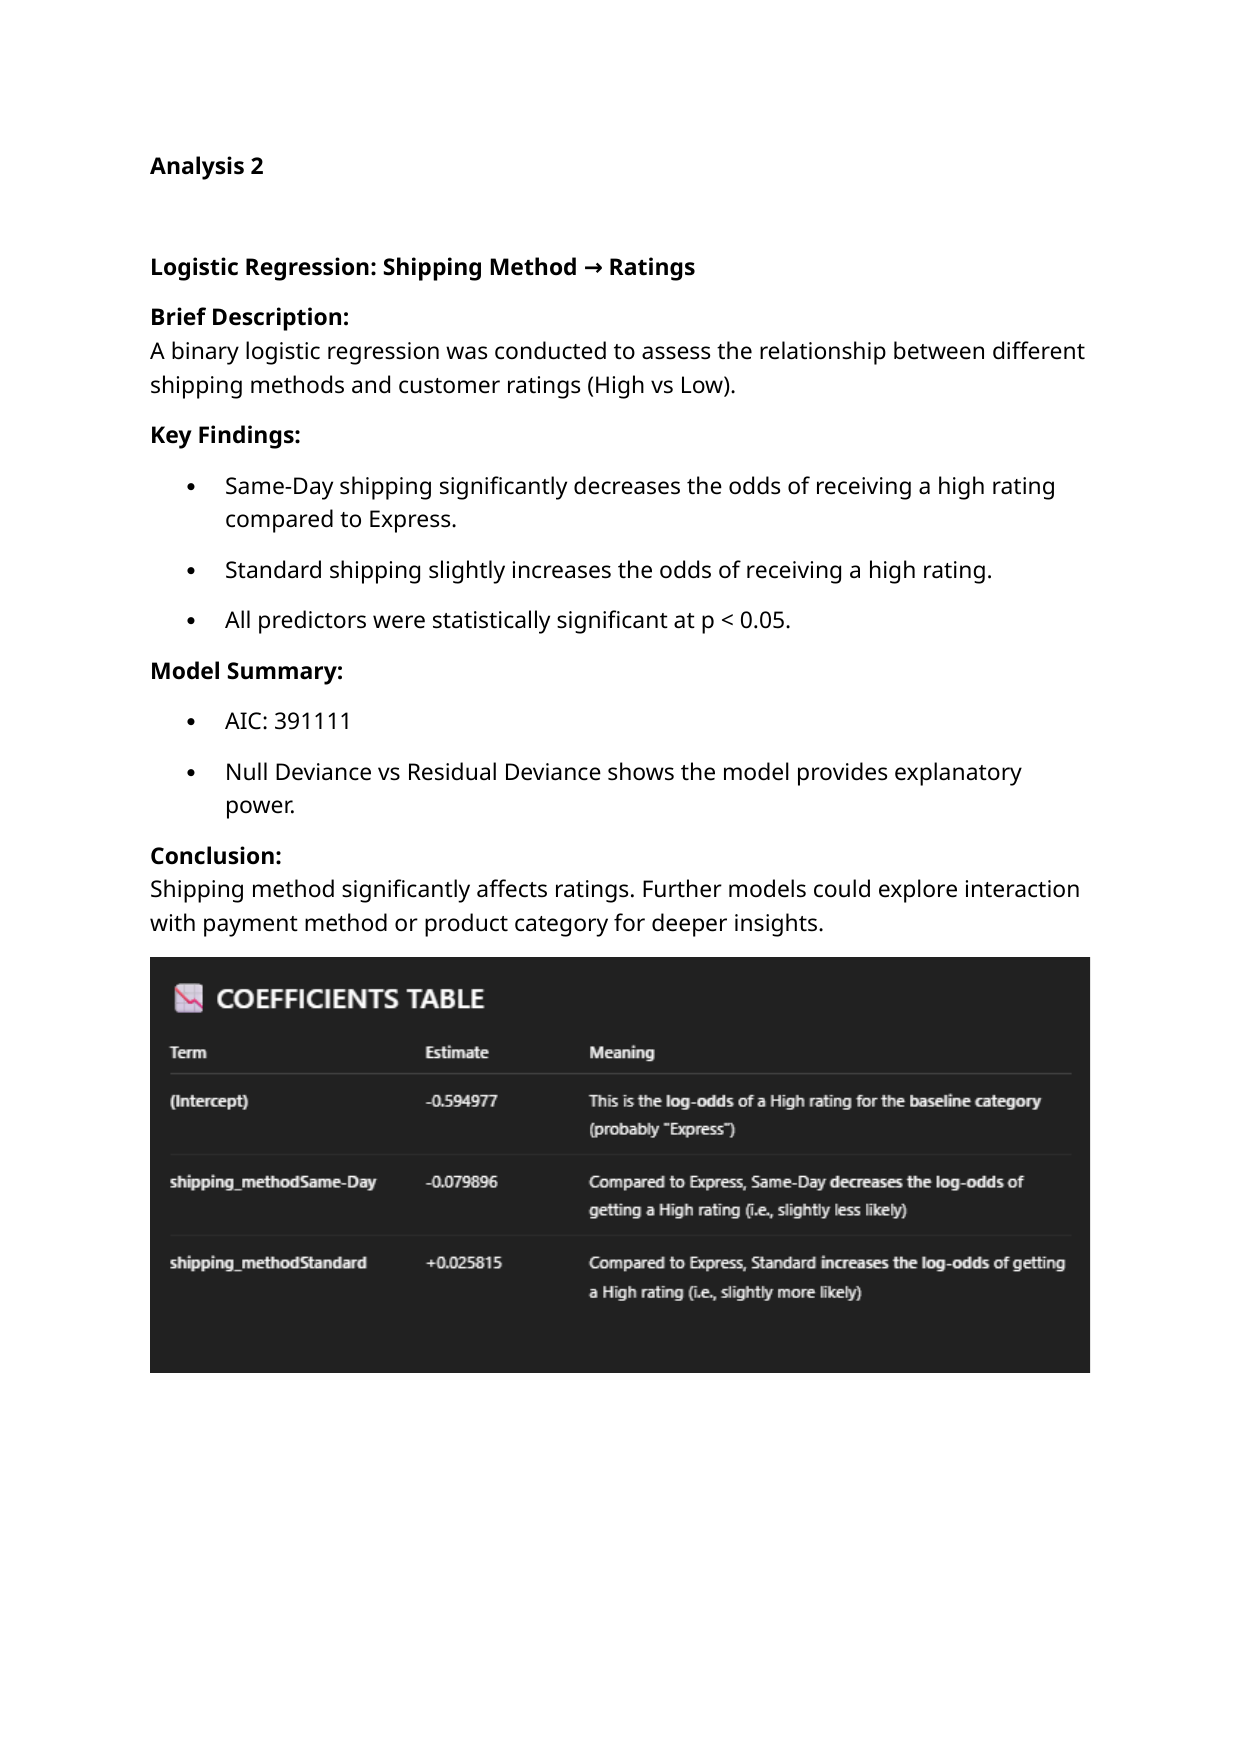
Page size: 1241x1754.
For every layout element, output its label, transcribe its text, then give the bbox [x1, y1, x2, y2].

text Key Findings: [150, 419, 1090, 450]
list All predictors were statistically significant at p < 0.05. [187, 604, 1090, 635]
text Analysis 2 [150, 150, 1090, 181]
list AIC: 391111 [187, 705, 1090, 736]
text Brief Description: A binary logistic regression was conducted to assess the relationship between different shipping methods and customer ratings (High vs Low). [150, 301, 1090, 400]
text Logistic Regression: Shipping Method → Ratings [150, 251, 1090, 282]
list Null Deviance vs Residual Deviance shows the model provides explanatory power. [187, 755, 1090, 820]
list Standard shipping slightly increases the odds of receiving a high rating. [187, 554, 1090, 585]
text Model Summary: [150, 654, 1090, 686]
text Conclusion: Shipping method significantly affects ratings. Further models could explore interaction with payment method or product category for deeper insights. [150, 839, 1090, 938]
list Same-Day shipping significantly decreases the odds of receiving a high rating compared to Express. [187, 469, 1090, 534]
picture [150, 957, 1091, 1373]
